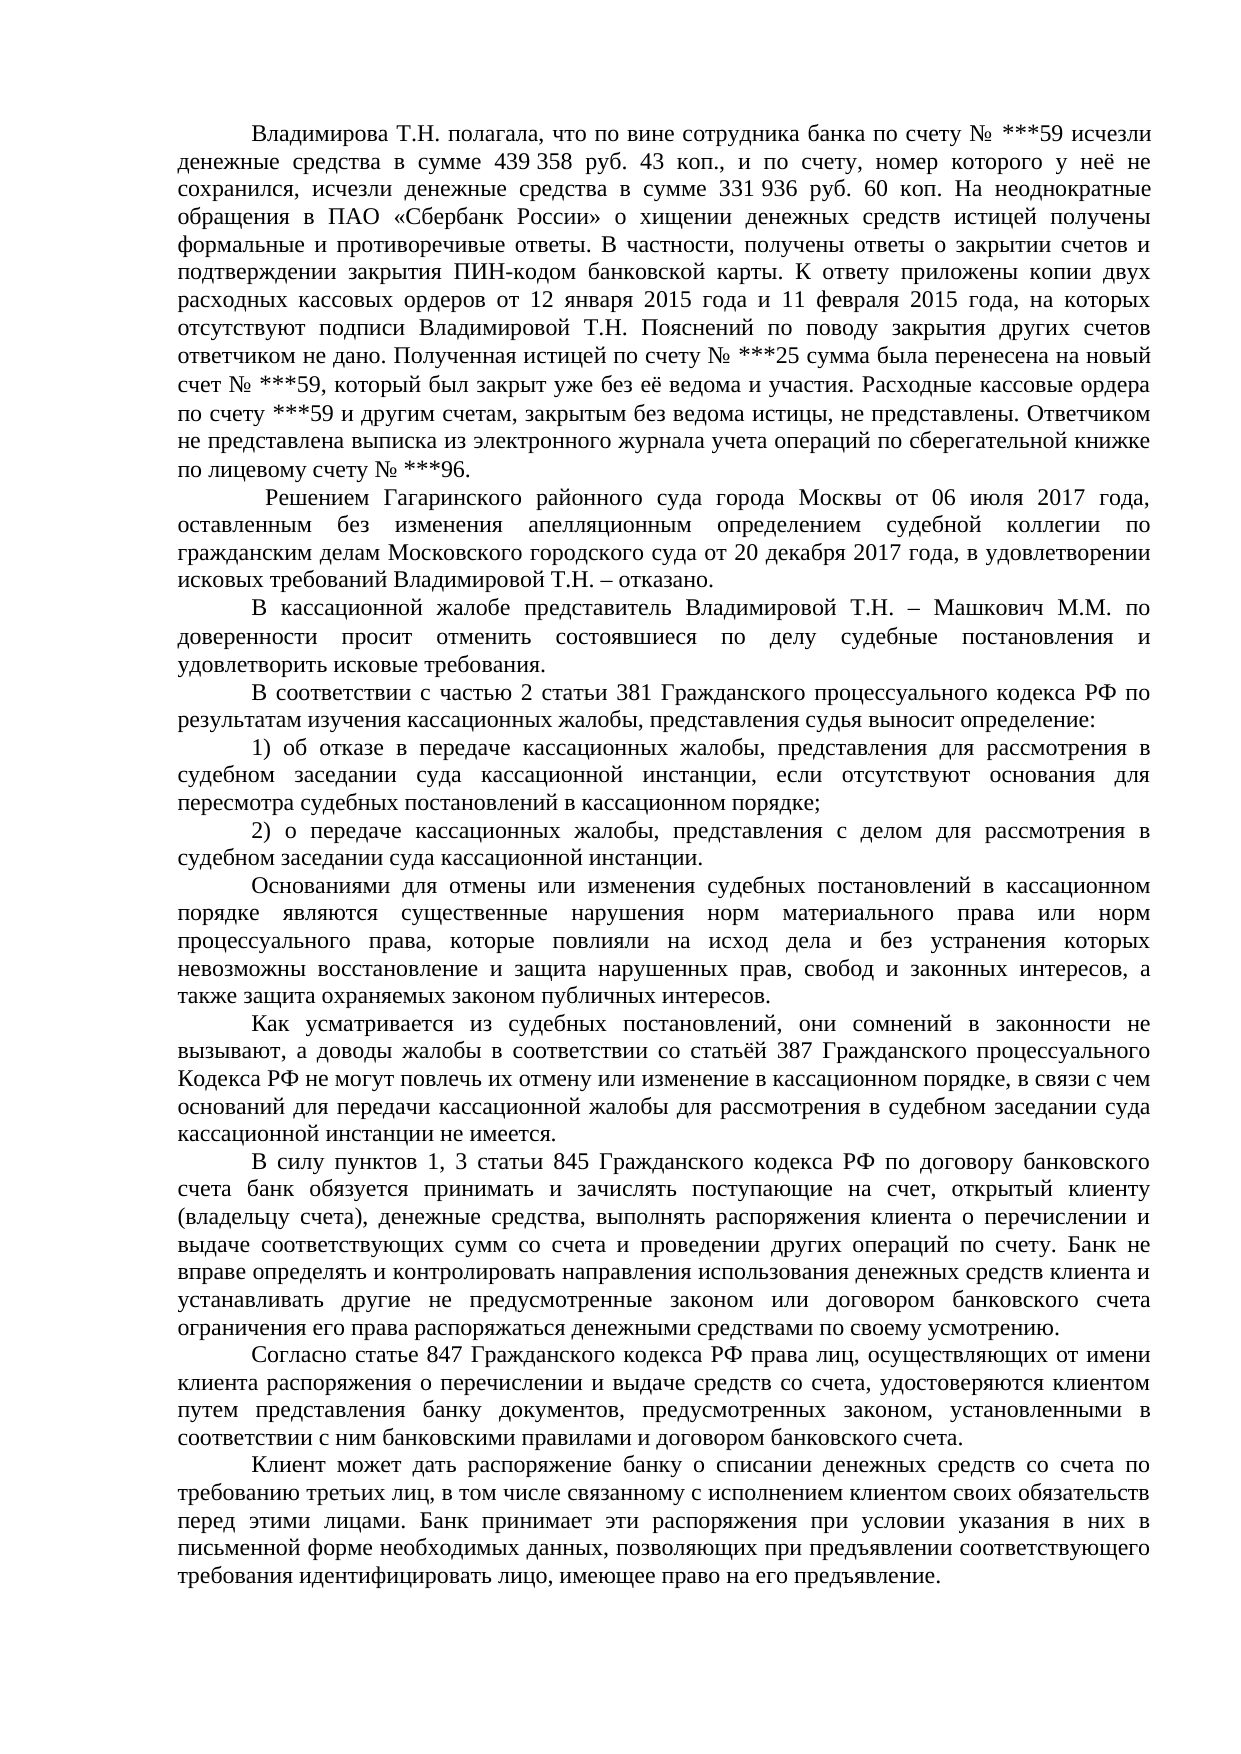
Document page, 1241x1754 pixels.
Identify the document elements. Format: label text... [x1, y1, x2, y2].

text В силу пунктов 1, 3 статьи 845 Гражданского кодекса РФ по договору банковского счета банк обязуется принимать и зачислять поступающие на счет, открытый клиенту (владельцу счета), денежные средства, выполнять распоряжения клиента о перечислении и выдаче соответствующих сумм со счета и проведении других операций по счету. Банк не вправе определять и контролировать направления использования денежных средств клиента и устанавливать другие не предусмотренные законом или договором банковского счета ограничения его права распоряжаться денежными средствами по своему усмотрению. [177, 1147, 1152, 1340]
text Клиент может дать распоряжение банку о списании денежных средств со счета по требованию третьих лиц, в том числе связанному с исполнением клиентом своих обязательств перед этими лицами. Банк принимает эти распоряжения при условии указания в них в письменной форме необходимых данных, позволяющих при предъявлении соответствующего требования идентифицировать лицо, имеющее право на его предъявление. [177, 1451, 1152, 1588]
text 1) об отказе в передаче кассационных жалобы, представления для рассмотрения в судебном заседании суда кассационной инстанции, если отсутствуют основания для пересмотра судебных постановлений в кассационном порядке; [177, 733, 1152, 816]
text Основаниями для отмены или изменения судебных постановлений в кассационном порядке являются существенные нарушения норм материального права или норм процессуального права, которые повлияли на исход дела и без устранения которых невозможны восстановление и защита нарушенных прав, свобод и законных интересов, а также защита охраняемых законом публичных интересов. [177, 871, 1152, 1009]
text Согласно статье 847 Гражданского кодекса РФ права лиц, осуществляющих от имени клиента распоряжения о перечислении и выдаче средств со счета, удостоверяются клиентом путем представления банку документов, предусмотренных законом, установленными в соответствии с ним банковскими правилами и договором банковского счета. [177, 1340, 1152, 1451]
text В кассационной жалобе представитель Владимировой Т.Н. – Машкович М.М. по доверенности просит отменить состоявшиеся по делу судебные постановления и удовлетворить исковые требования. [177, 593, 1152, 678]
text 2) о передаче кассационных жалобы, представления с делом для рассмотрения в судебном заседании суда кассационной инстанции. [177, 816, 1152, 871]
text В соответствии с частью 2 статьи 381 Гражданского процессуального кодекса РФ по результатам изучения кассационных жалобы, представления судья выносит определение: [177, 678, 1152, 733]
text Как усматривается из судебных постановлений, они сомнений в законности не вызывают, а доводы жалобы в соответствии со статьёй 387 Гражданского процессуального Кодекса РФ не могут повлечь их отмену или изменение в кассационном порядке, в связи с чем оснований для передачи кассационной жалобы для рассмотрения в судебном заседании суда кассационной инстанции не имеется. [177, 1009, 1152, 1147]
text Решением Гагаринского районного суда города Москвы от 06 июля 2017 года, оставленным без изменения апелляционным определением судебной коллегии по гражданским делам Московского городского суда от 20 декабря 2017 года, в удовлетворении исковых требований Владимировой Т.Н. – отказано. [177, 483, 1152, 593]
text Владимирова Т.Н. полагала, что по вине сотрудника банка по счету № ***59 исчезли денежные средства в сумме 439 358 руб. 43 коп., и по счету, номер которого у неё не сохранился, исчезли денежные средства в сумме 331 936 руб. 60 коп. На неоднократные обращения в ПАО «Сбербанк России» о хищении денежных средств истицей получены формальные и противоречивые ответы. В частности, получены ответы о закрытии счетов и подтверждении закрытия ПИН-кодом банковской карты. К ответу приложены копии двух расходных кассовых ордеров от 12 января 2015 года и 11 февраля 2015 года, на которых отсутствуют подписи Владимировой Т.Н. Пояснений по поводу закрытия других счетов ответчиком не дано. Полученная истицей по счету № ***25 сумма была перенесена на новый счет № ***59, который был закрыт уже без её ведома и участия. Расходные кассовые ордера по счету ***59 и другим счетам, закрытым без ведома истицы, не представлены. Ответчиком не представлена выписка из электронного журнала учета операций по сберегательной книжке по лицевому счету № ***96. [177, 118, 1152, 483]
